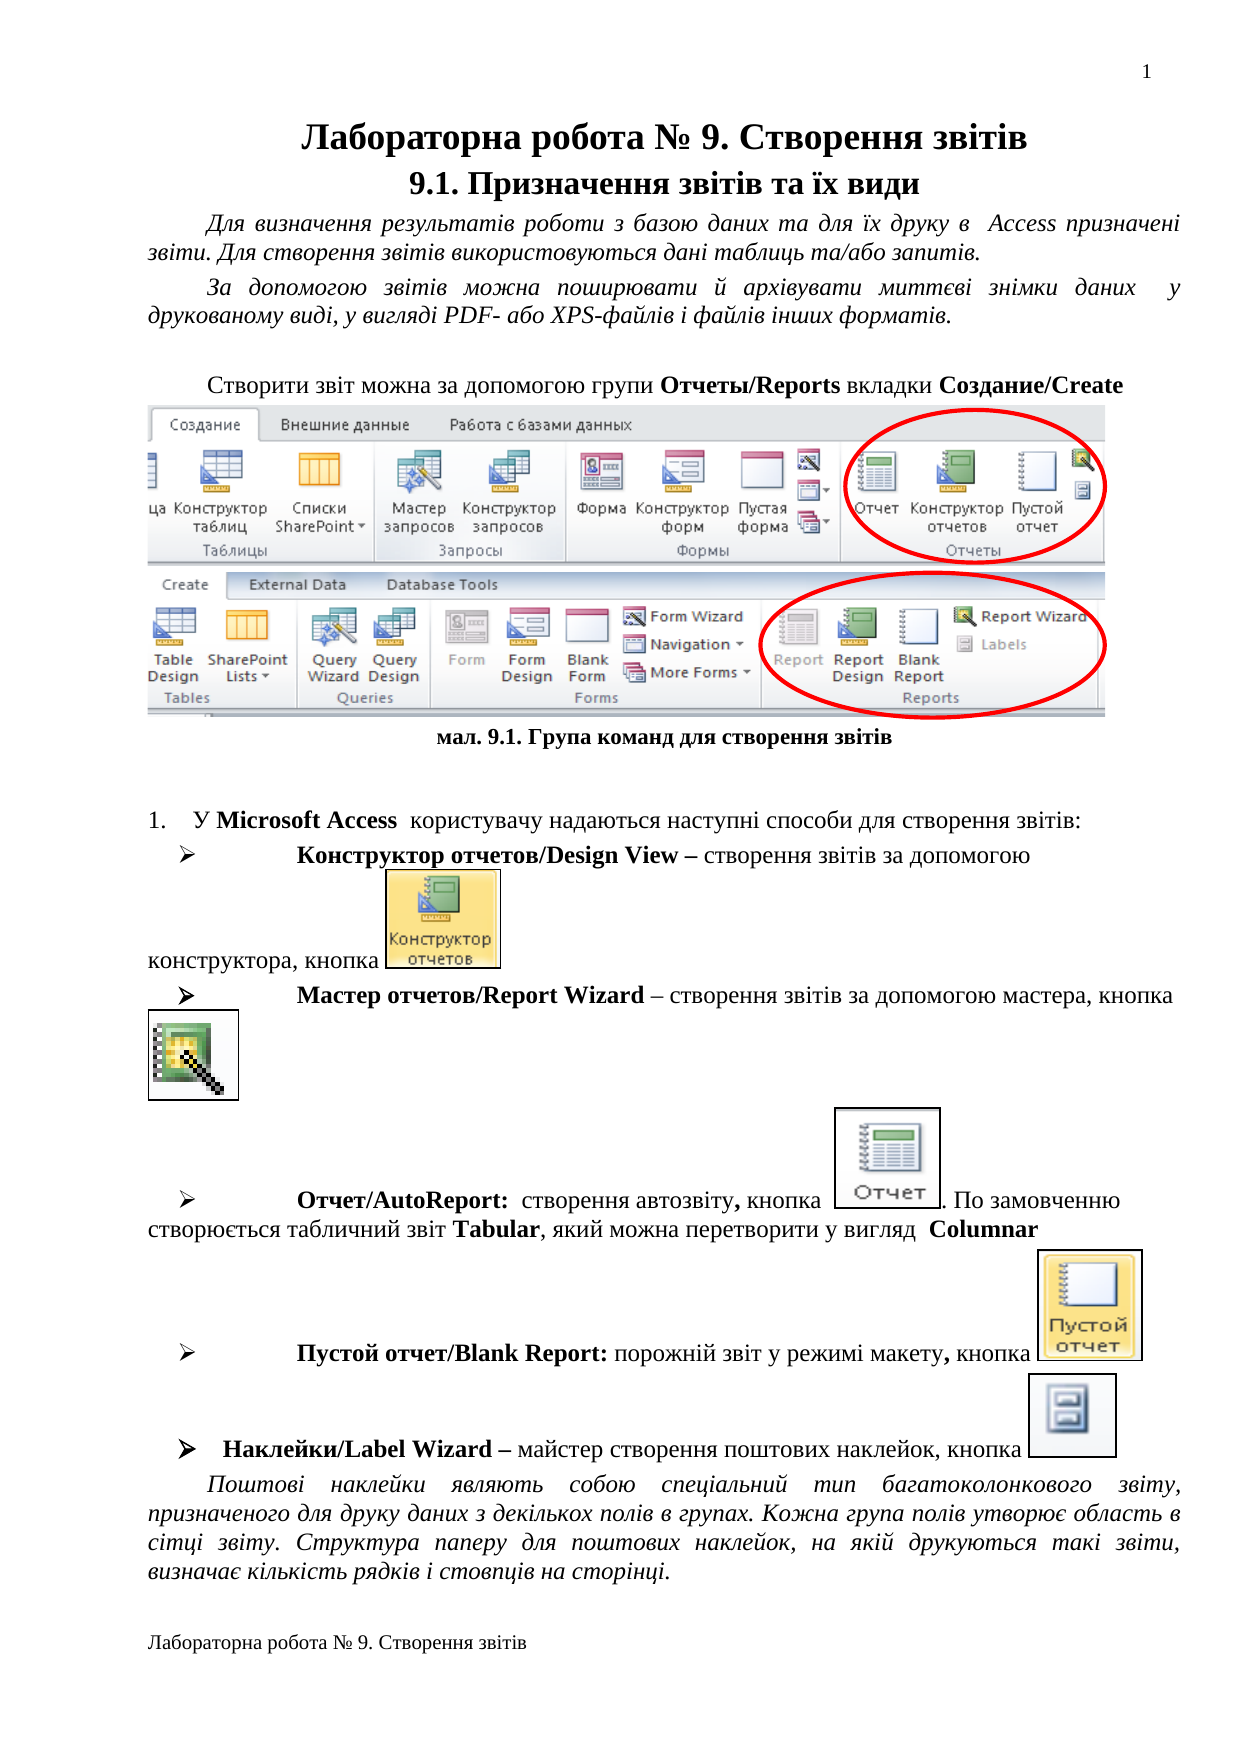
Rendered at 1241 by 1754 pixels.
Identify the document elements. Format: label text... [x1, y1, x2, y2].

text За допомогою звітів можна поширювати й архівувати миттєві знімки даних у друкованому виді, у вигляді PDF- або XPS-файлів і файлів інших форматів. [148, 272, 1181, 329]
text Поштові наклейки являють собою спеціальний тип багатоколонкового звіту, призначеного для друку даних з декількох полів в групах. Кожна група полів утворює область в сітці звіту. Структура паперу для поштових наклейок, на якій друкуються такі звіти, визначає кількість рядків і стовпців на сторінці. [148, 1469, 1181, 1584]
list Конструктор отчетов/Design View – створення звітів за допомогою конструктора, кнопка [148, 840, 1181, 974]
list Отчет/AutoReport: створення автозвіту, кнопка . По замовченню створюється табличний звіт Tabular, який можна перетворити у вигляд Columnar [148, 1107, 1181, 1243]
text Створити звіт можна за допомогою групи Отчеты/Reports вкладки Создание/Create [148, 371, 1181, 399]
picture [387, 870, 500, 967]
subtitle 9.1. Призначення звітів та їх види [148, 163, 1181, 202]
picture [987, 659, 1105, 717]
picture [1039, 1251, 1141, 1360]
picture [147, 572, 888, 717]
picture [1030, 1375, 1115, 1456]
list Мастер отчетов/Report Wizard – створення звітів за допомогою мастера, кнопка [148, 981, 1181, 1101]
text Для визначення результатів роботи з базою даних та для їх друку в Access призначені звіти. Для створення звітів використовуються дані таблиць та/або запитів. [148, 208, 1181, 266]
picture [848, 412, 1102, 560]
text мал. 9.1. Група команд для створення звітів [148, 723, 1181, 750]
picture [977, 572, 1105, 631]
list Пустой отчет/Blank Report: порожній звіт у режимі макету, кнопка [148, 1249, 1181, 1367]
list Наклейки/Label Wizard – майстер створення поштових наклейок, кнопка [148, 1373, 1181, 1463]
subtitle Лабораторна робота № 9. Створення звітів [148, 114, 1181, 157]
picture [763, 575, 1102, 715]
picture [836, 1109, 939, 1207]
picture [149, 1011, 238, 1099]
picture [147, 405, 1105, 566]
list У Microsoft Access користувачу надаються наступні способи для створення звітів: [148, 805, 1181, 833]
